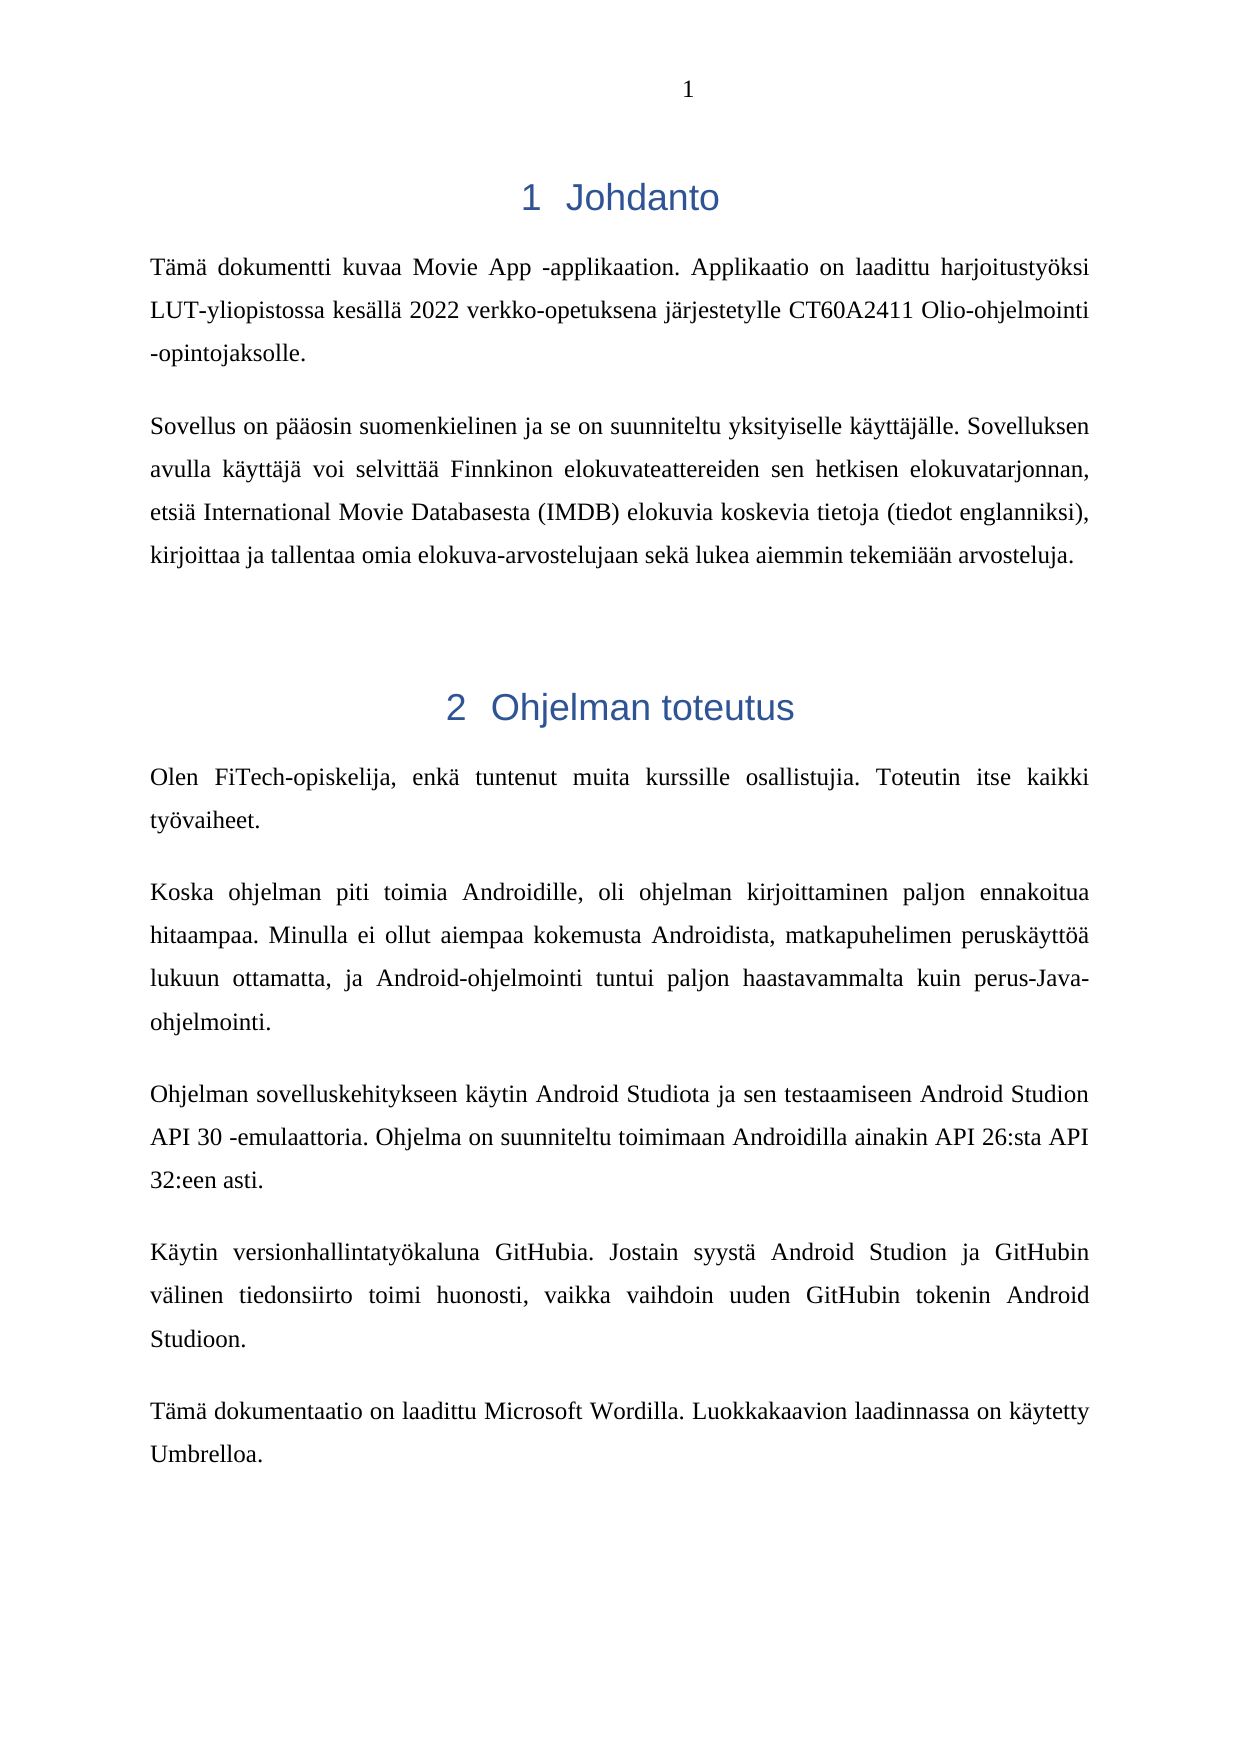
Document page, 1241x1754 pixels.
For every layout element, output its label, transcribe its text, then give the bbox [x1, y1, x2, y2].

text Käytin versionhallintatyökaluna GitHubia. Jostain syystä Android Studion ja GitHubin välinen tiedonsiirto toimi huonosti, vaikka vaihdoin uuden GitHubin tokenin Android Studioon. [150, 1237, 1090, 1352]
text Olen FiTech-opiskelija, enkä tuntenut muita kurssille osallistujia. Toteutin itse kaikki työvaiheet. [150, 762, 1090, 834]
text Ohjelman sovelluskehitykseen käytin Android Studiota ja sen testaamiseen Android Studion API 30 -emulaattoria. Ohjelma on suunniteltu toimimaan Androidilla ainakin API 26:sta API 32:een asti. [150, 1079, 1090, 1194]
subtitle Johdanto [150, 175, 1090, 218]
text Sovellus on pääosin suomenkielinen ja se on suunniteltu yksityiselle käyttäjälle. Sovelluksen avulla käyttäjä voi selvittää Finnkinon elokuvateattereiden sen hetkisen elokuvatarjonnan, etsiä International Movie Databasesta (IMDB) elokuvia koskevia tietoja (tiedot englanniksi), kirjoittaa ja tallentaa omia elokuva-arvostelujaan sekä lukea aiemmin tekemiään arvosteluja. [150, 411, 1090, 569]
subtitle Ohjelman toteutus [150, 685, 1090, 728]
text Tämä dokumentaatio on laadittu Microsoft Wordilla. Luokkakaavion laadinnassa on käytetty Umbrelloa. [150, 1396, 1090, 1468]
text Koska ohjelman piti toimia Androidille, oli ohjelman kirjoittaminen paljon ennakoitua hitaampaa. Minulla ei ollut aiempaa kokemusta Androidista, matkapuhelimen peruskäyttöä lukuun ottamatta, ja Android-ohjelmointi tuntui paljon haastavammalta kuin perus-Java-ohjelmointi. [150, 877, 1090, 1035]
text Tämä dokumentti kuvaa Movie App -applikaation. Applikaatio on laadittu harjoitustyöksi LUT-yliopistossa kesällä 2022 verkko-opetuksena järjestetylle CT60A2411 Olio-ohjelmointi -opintojaksolle. [150, 252, 1090, 367]
